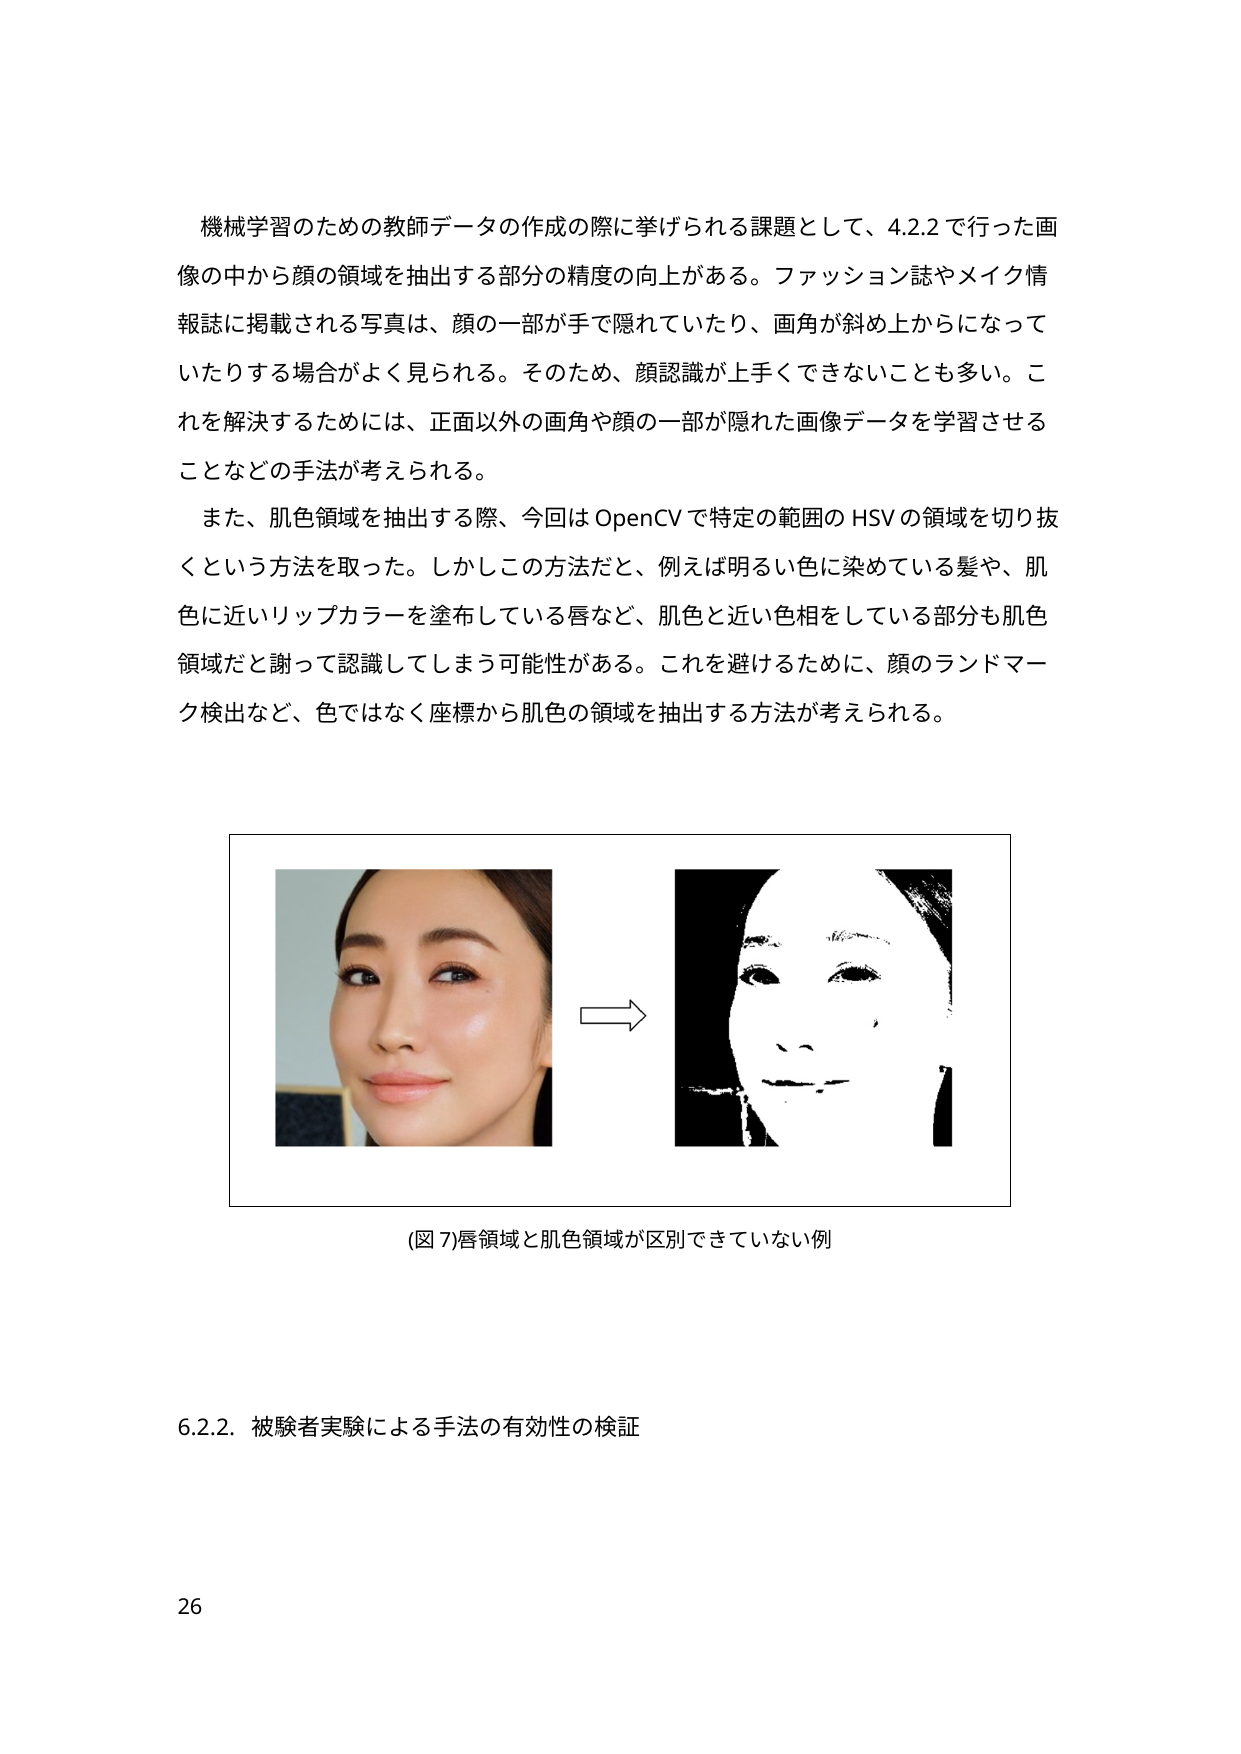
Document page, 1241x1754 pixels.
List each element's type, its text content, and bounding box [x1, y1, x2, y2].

picture [230, 835, 1010, 1206]
text また、肌色領域を抽出する際、今回はOpenCVで特定の範囲のHSVの領域を切り抜くという方法を取った。しかしこの方法だと、例えば明るい色に染めている髪や、肌色に近いリップカラーを塗布している唇など、肌色と近い色相をしている部分も肌色領域だと謝って認識してしまう可能性がある。これを避けるために、顔のランドマーク検出など、色ではなく座標から肌色の領域を抽出する方法が考えられる。 [177, 498, 1063, 730]
list 被験者実験による手法の有効性の検証 [177, 1406, 1063, 1444]
text 機械学習のための教師データの作成の際に挙げられる課題として、4.2.2で行った画像の中から顔の領域を抽出する部分の精度の向上がある。ファッション誌やメイク情報誌に掲載される写真は、顔の一部が手で隠れていたり、画角が斜め上からになっていたりする場合がよく見られる。そのため、顔認識が上手くできないことも多い。これを解決するためには、正面以外の画角や顔の一部が隠れた画像データを学習させることなどの手法が考えられる。 [177, 207, 1063, 488]
text (図7)唇領域と肌色領域が区別できていない例 [177, 1219, 1063, 1257]
